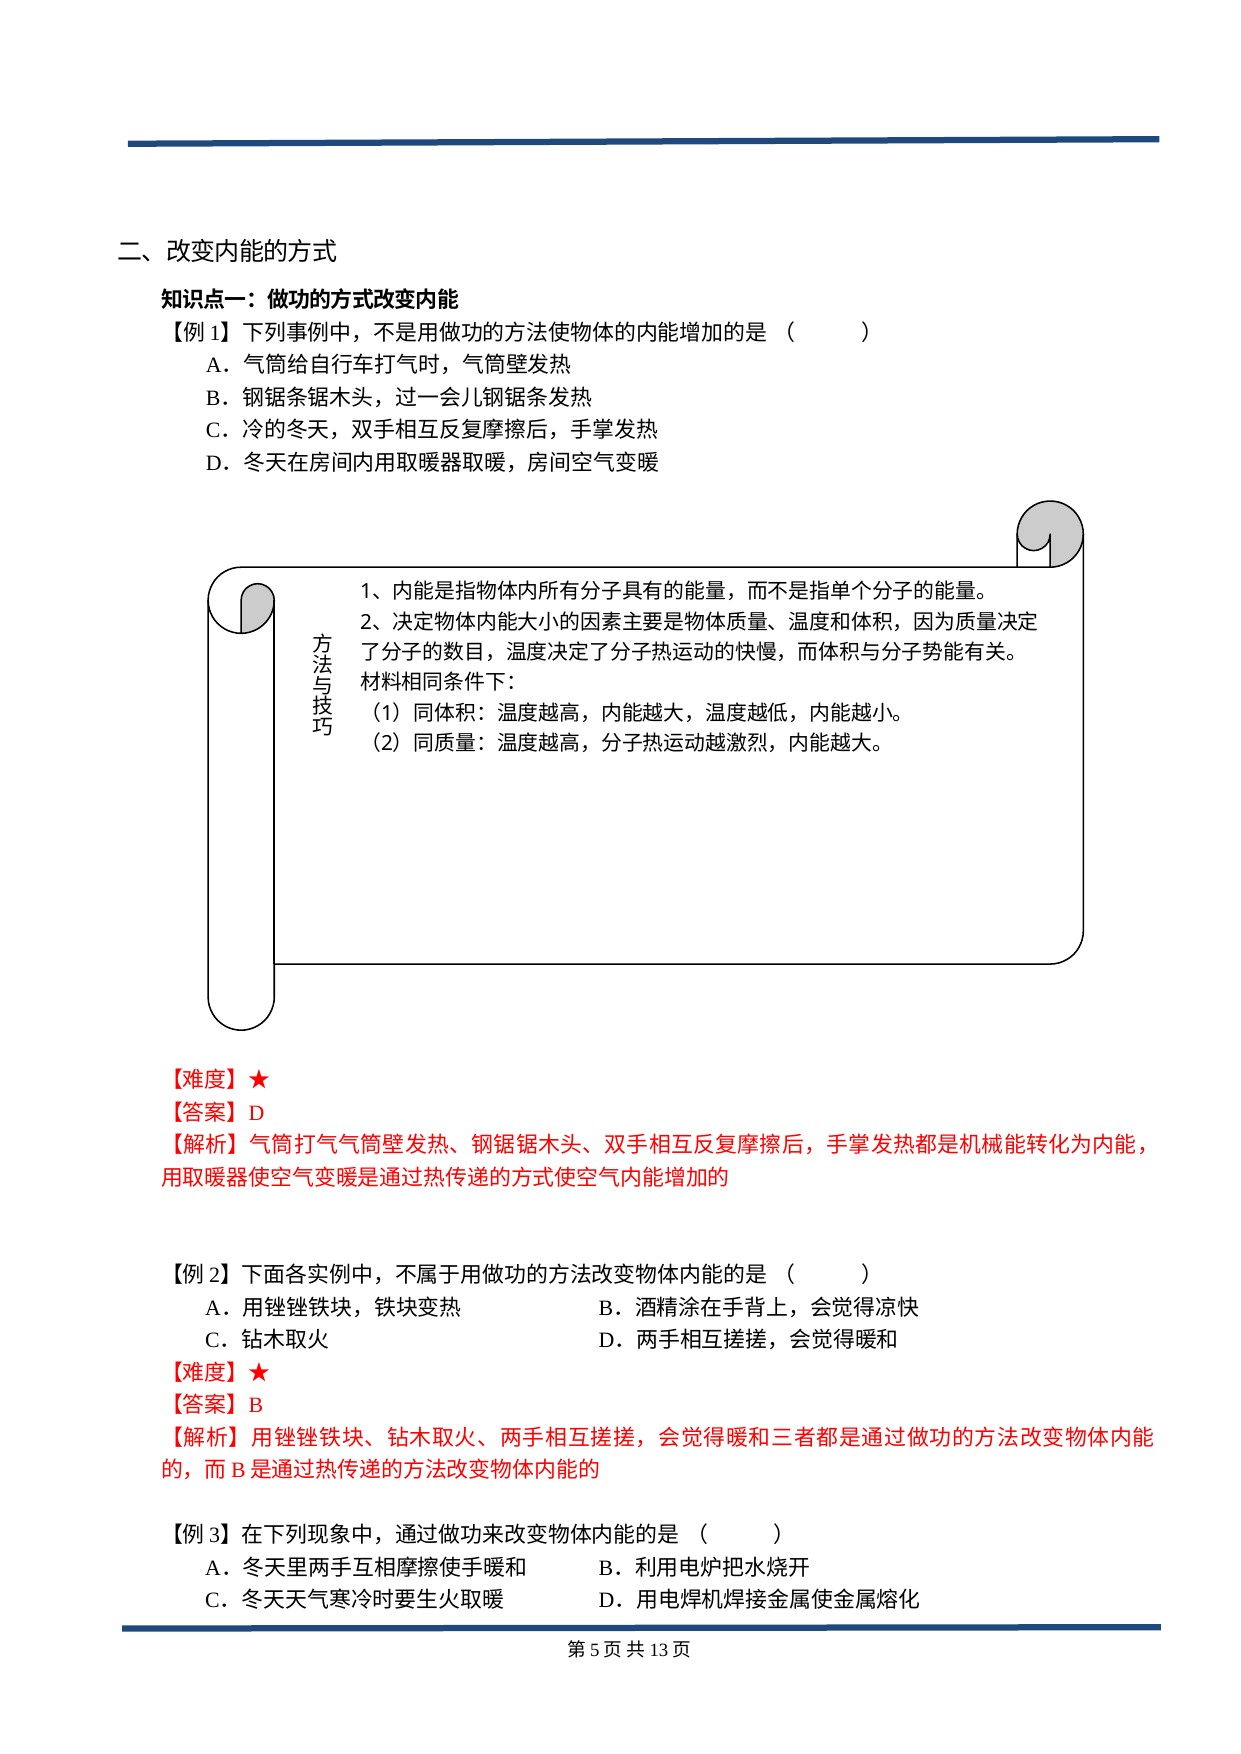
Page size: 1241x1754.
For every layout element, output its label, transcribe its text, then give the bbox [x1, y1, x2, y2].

text 【答案】B [161, 1387, 1159, 1419]
text 【例2】下面各实例中，不属于用做功的方法改变物体内能的是 （ ） [161, 1257, 1159, 1289]
text 【难度】★ [161, 1354, 1159, 1387]
text C．冷的冬天，双手相互反复摩擦后，手掌发热 [206, 412, 1159, 444]
text 【例3】在下列现象中，通过做功来改变物体内能的是 （ ） [161, 1517, 1159, 1549]
text 【难度】★ [161, 477, 1159, 1094]
text 【解析】气筒打气气筒壁发热、钢锯锯木头、双手相互反复摩擦后，手掌发热都是机械能转化为内能，用取暖器使空气变暖是通过热传递的方式使空气内能增加的 [161, 1127, 1159, 1192]
text D．冬天在房间内用取暖器取暖，房间空气变暖 [206, 444, 1159, 477]
text 【解析】用锉锉铁块、钻木取火、两手相互搓搓，会觉得暖和三者都是通过做功的方法改变物体内能的，而B是通过热传递的方法改变物体内能的 [161, 1419, 1159, 1484]
text 【答案】D [161, 1094, 1159, 1127]
text C．冬天天气寒冷时要生火取暖 D．用电焊机焊接金属使金属熔化 [204, 1582, 1159, 1614]
text A．气筒给自行车打气时，气筒壁发热 [206, 347, 1159, 379]
text 二、改变内能的方式 [117, 217, 1159, 282]
text A．用锉锉铁块，铁块变热 B．酒精涂在手背上，会觉得凉快 [205, 1289, 1159, 1322]
text 知识点一：做功的方式改变内能 [161, 282, 1159, 314]
text C．钻木取火 D．两手相互搓搓，会觉得暖和 [205, 1322, 1159, 1354]
text B．钢锯条锯木头，过一会儿钢锯条发热 [206, 379, 1159, 412]
text A．冬天里两手互相摩擦使手暖和 B．利用电炉把水烧开 [204, 1549, 1159, 1582]
text 【例1】下列事例中，不是用做功的方法使物体的内能增加的是 （ ） [161, 314, 1159, 347]
